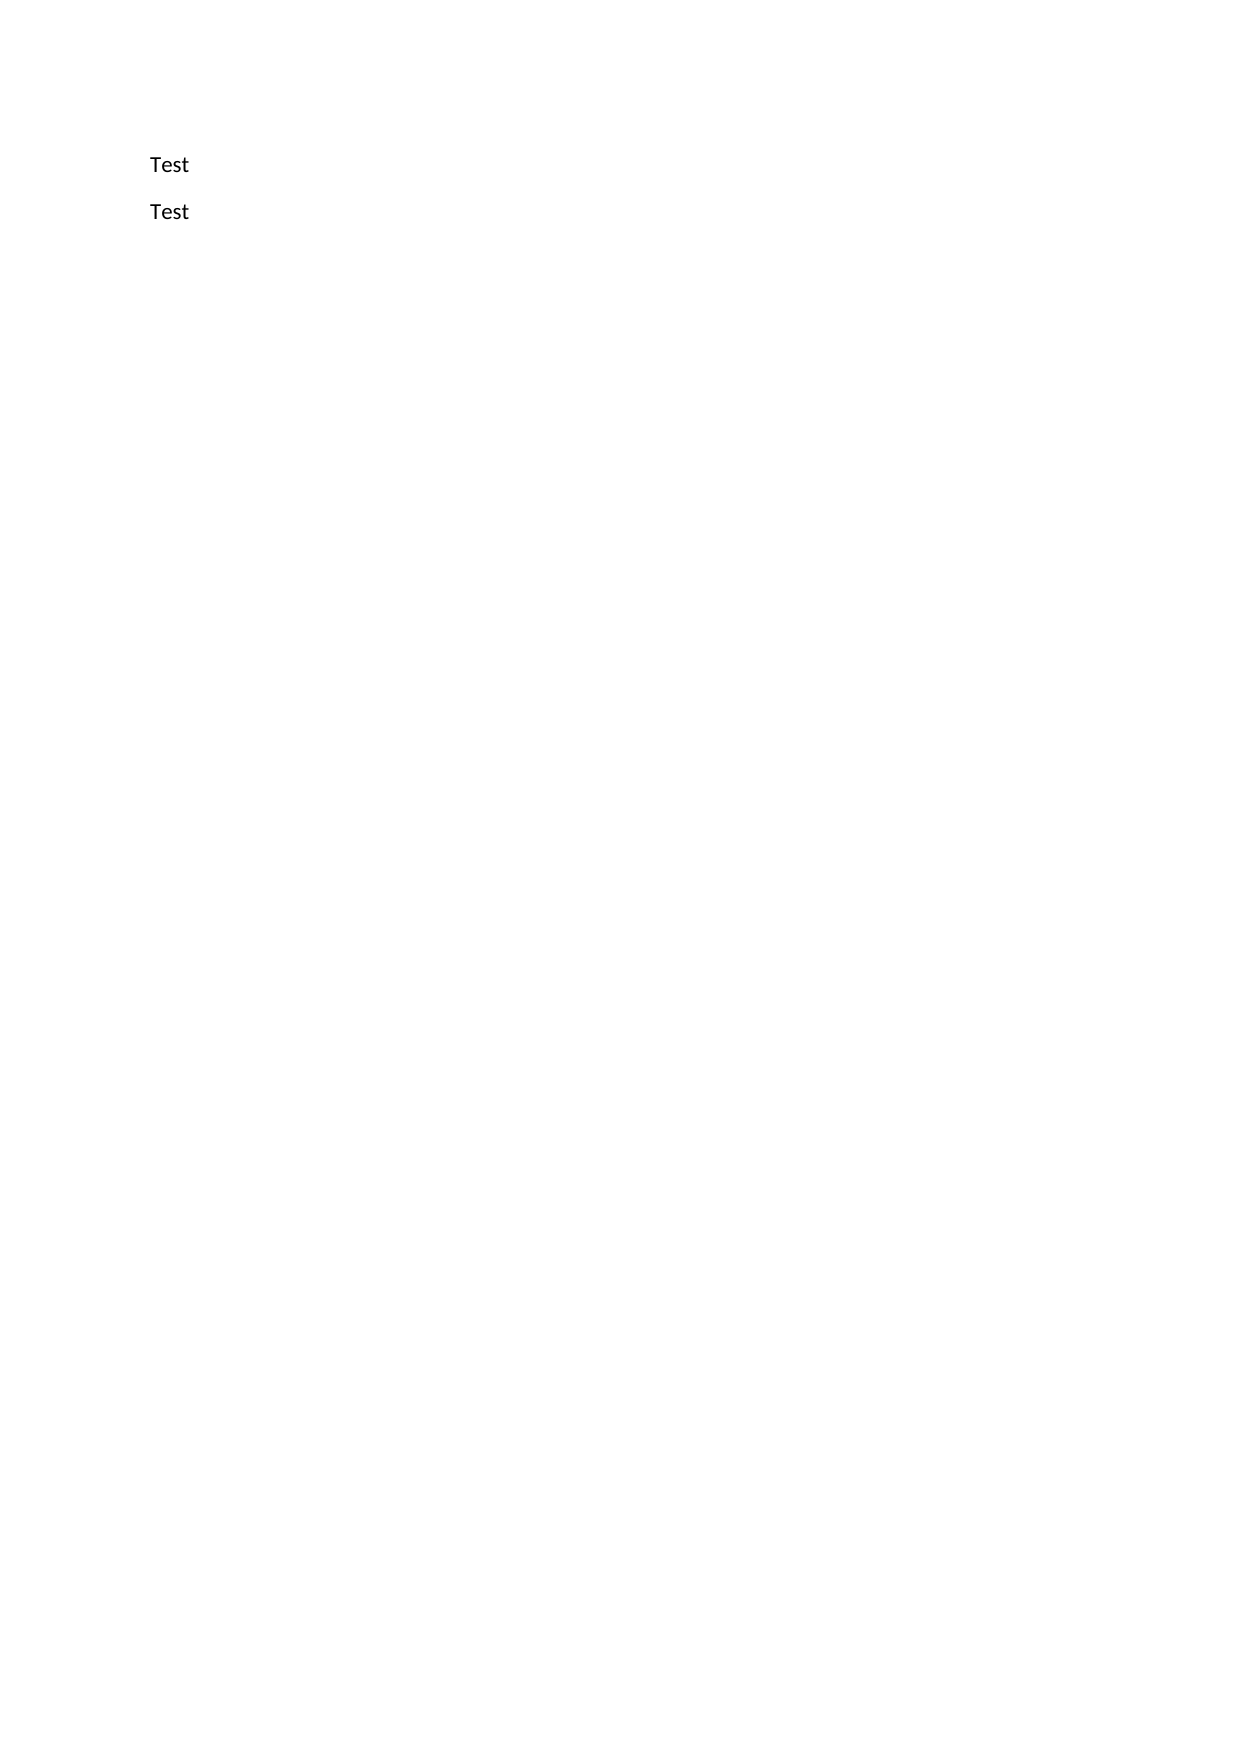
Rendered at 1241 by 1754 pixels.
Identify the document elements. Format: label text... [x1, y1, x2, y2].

text Test [150, 150, 1090, 178]
text Test [150, 197, 1090, 225]
